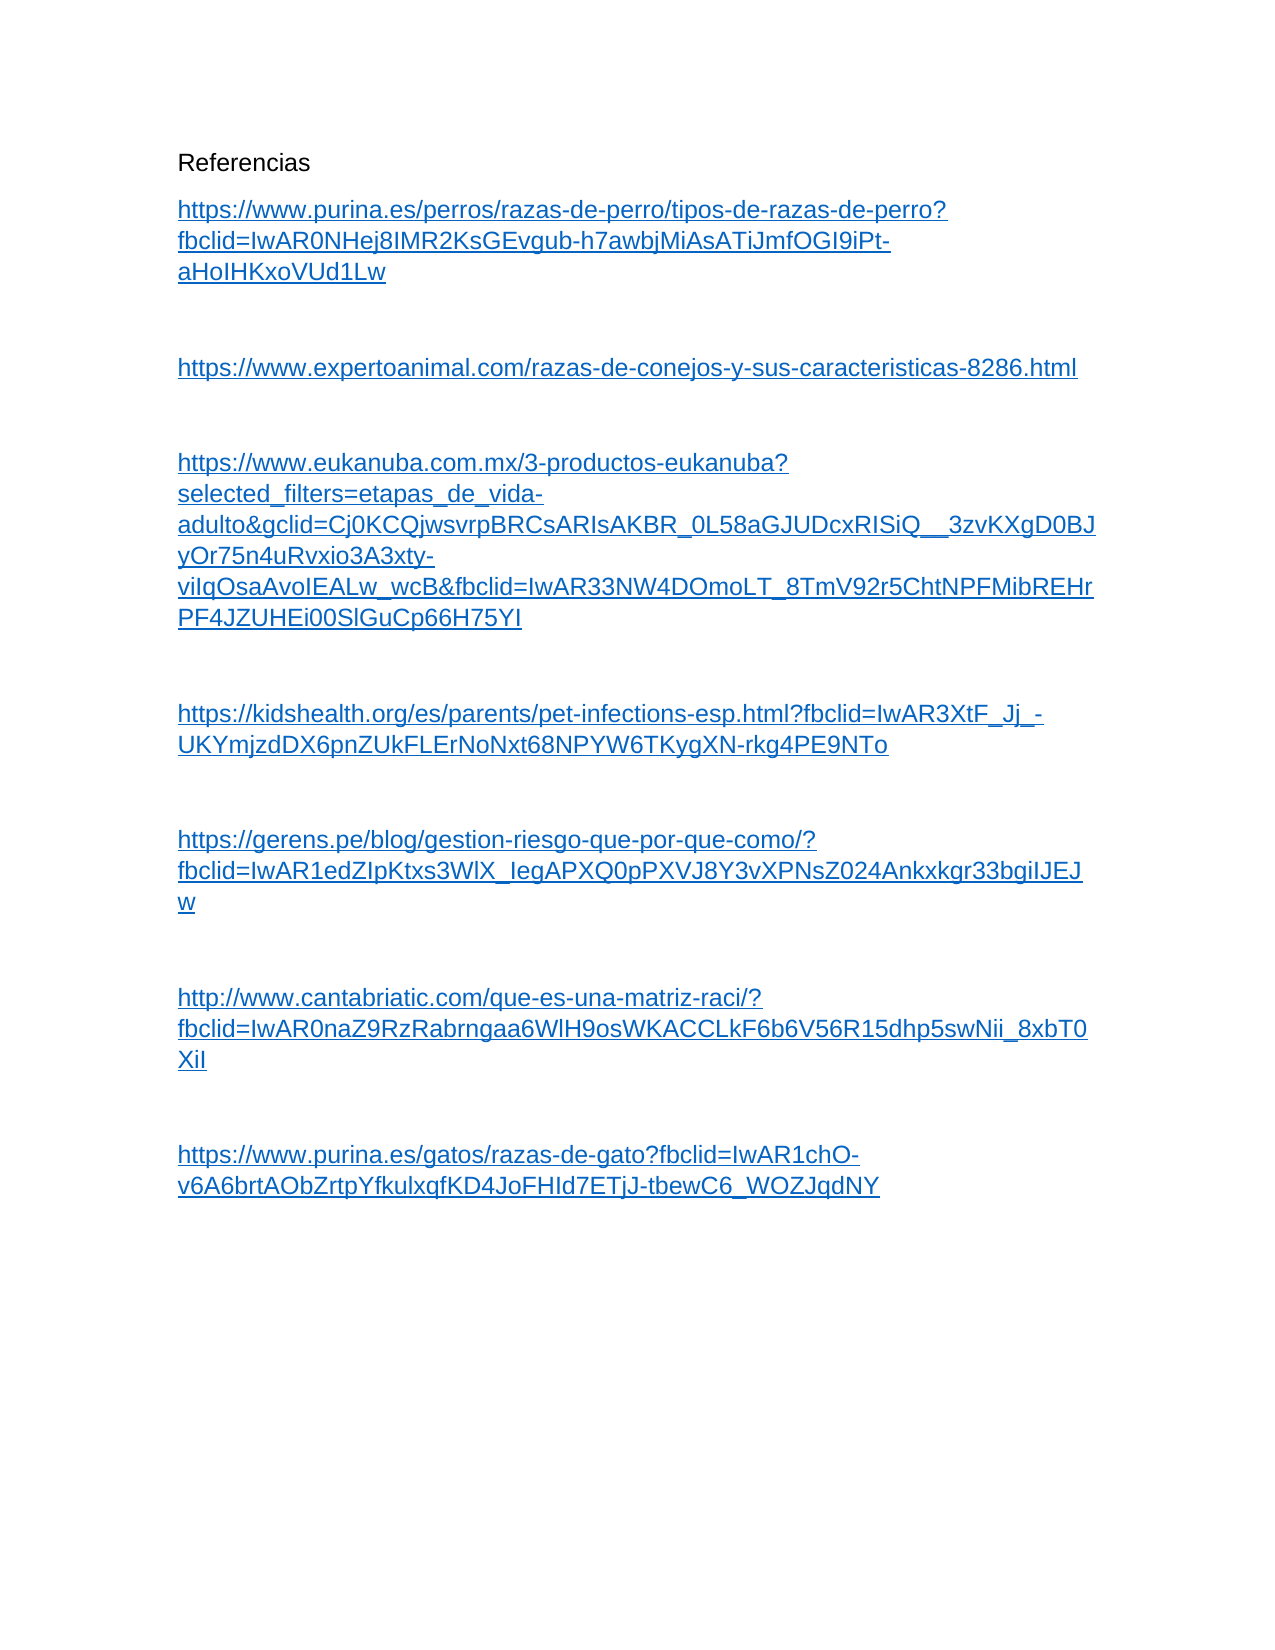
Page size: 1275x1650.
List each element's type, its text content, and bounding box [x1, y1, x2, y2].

text https://kidshealth.org/es/parents/pet-infections-esp.html?fbclid=IwAR3XtF_Jj_-UKYmjzdDX6pnZUkFLErNoNxt68NPYW6TKygXN-rkg4PE9NTo [177, 699, 1098, 759]
text https://www.eukanuba.com.mx/3-productos-eukanuba?selected_filters=etapas_de_vida-adulto&gclid=Cj0KCQjwsvrpBRCsARIsAKBR_0L58aGJUDcxRISiQ__3zvKXgD0BJyOr75n4uRvxio3A3xty-viIqOsaAvoIEALw_wcB&fbclid=IwAR33NW4DOmoLT_8TmV92r5ChtNPFMibREHrPF4JZUHEi00SlGuCp66H75YI [177, 448, 1098, 632]
text Referencias [177, 148, 1098, 176]
text https://www.purina.es/perros/razas-de-perro/tipos-de-razas-de-perro?fbclid=IwAR0NHej8IMR2KsGEvgub-h7awbjMiAsATiJmfOGI9iPt-aHoIHKxoVUd1Lw [177, 195, 1098, 286]
text http://www.cantabriatic.com/que-es-una-matriz-raci/?fbclid=IwAR0naZ9RzRabrngaa6WlH9osWKACCLkF6b6V56R15dhp5swNii_8xbT0XiI [177, 983, 1098, 1074]
text https://gerens.pe/blog/gestion-riesgo-que-por-que-como/?fbclid=IwAR1edZIpKtxs3WlX_IegAPXQ0pPXVJ8Y3vXPNsZ024Ankxkgr33bgiIJEJw [177, 825, 1098, 916]
text https://www.purina.es/gatos/razas-de-gato?fbclid=IwAR1chO-v6A6brtAObZrtpYfkulxqfKD4JoFHId7ETjJ-tbewC6_WOZJqdNY [177, 1140, 1098, 1200]
text https://www.expertoanimal.com/razas-de-conejos-y-sus-caracteristicas-8286.html [177, 353, 1098, 382]
